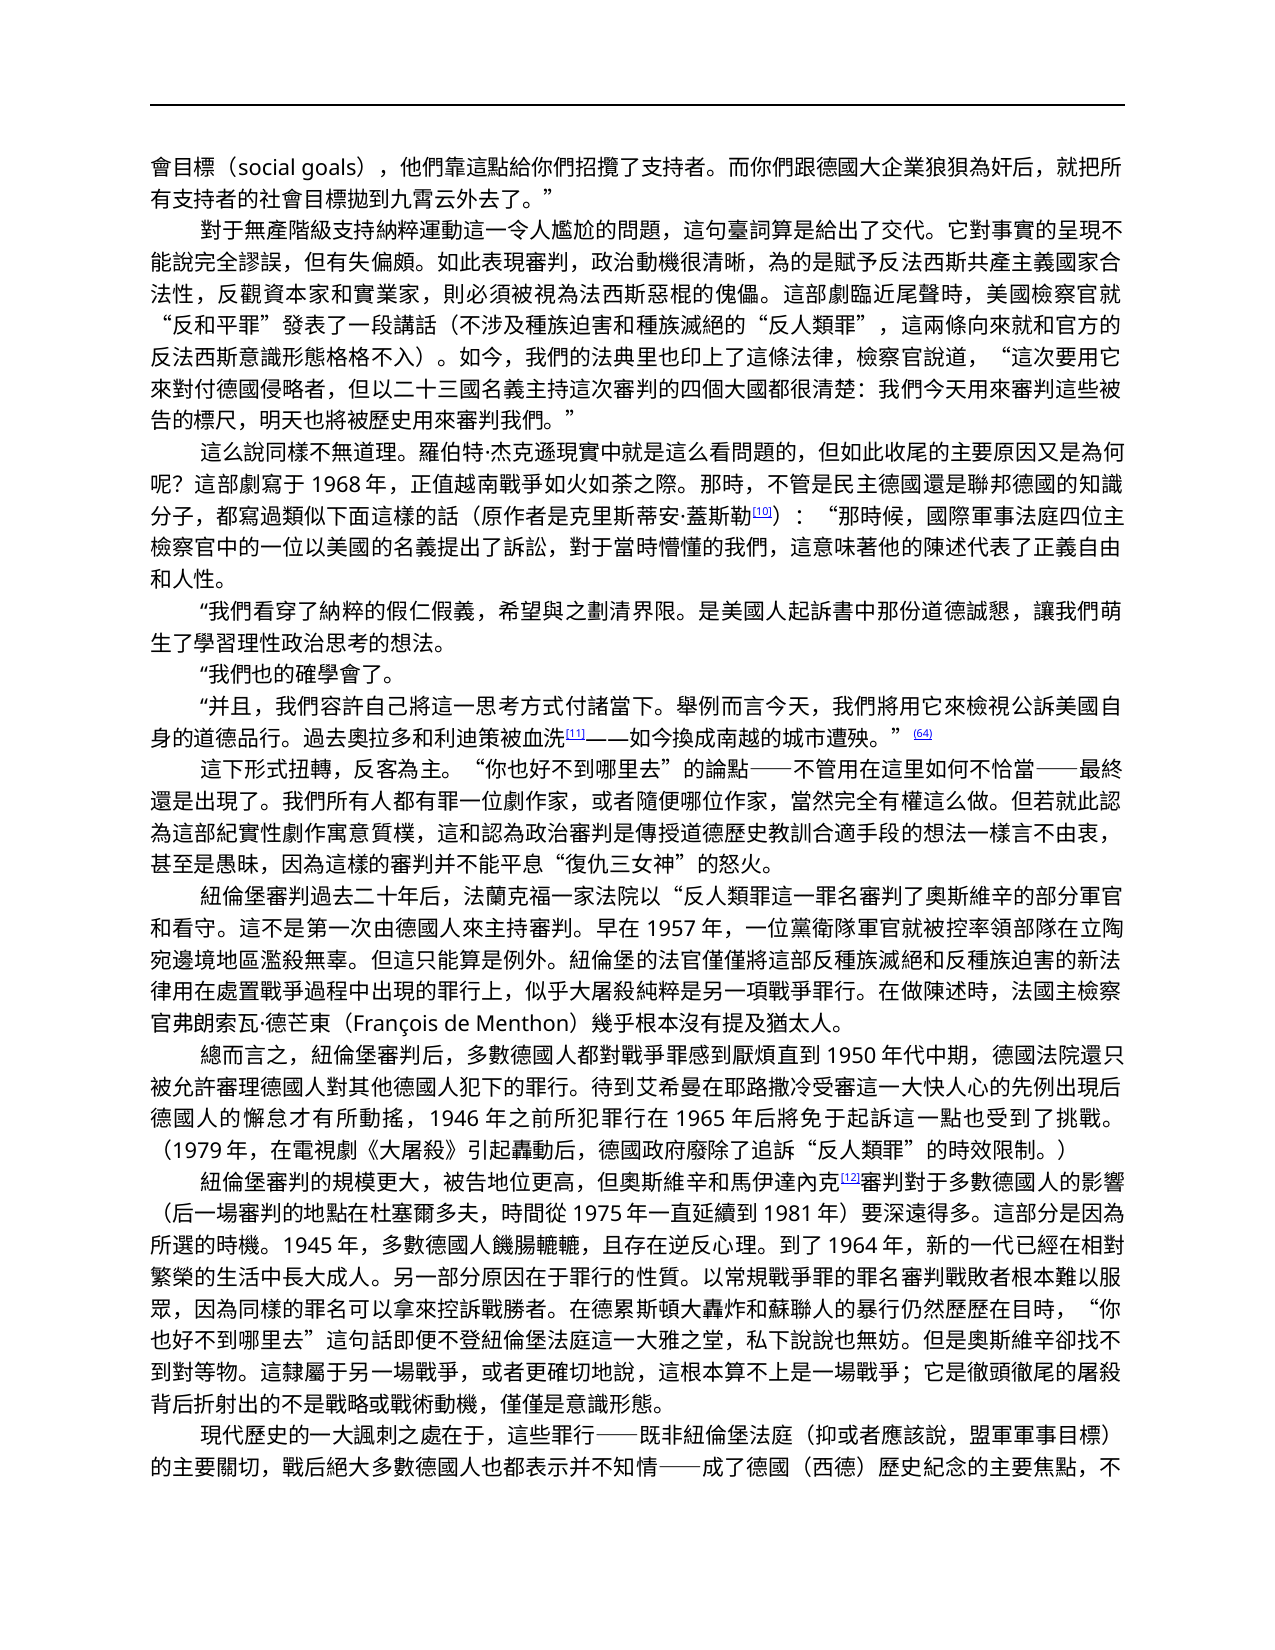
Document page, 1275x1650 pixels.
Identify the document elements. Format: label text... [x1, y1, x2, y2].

text 紐倫堡審判的規模更大，被告地位更高，但奧斯維辛和馬伊達內克[12]審判對于多數德國人的影響（后一場審判的地點在杜塞爾多夫，時間從1975年一直延續到1981年）要深遠得多。這部分是因為所選的時機。1945年，多數德國人饑腸轆轆，且存在逆反心理。到了1964年，新的一代已經在相對繁榮的生活中長大成人。另一部分原因在于罪行的性質。以常規戰爭罪的罪名審判戰敗者根本難以服眾，因為同樣的罪名可以拿來控訴戰勝者。在德累斯頓大轟炸和蘇聯人的暴行仍然歷歷在目時，“你也好不到哪里去”這句話即便不登紐倫堡法庭這一大雅之堂，私下說說也無妨。但是奧斯維辛卻找不到對等物。這隸屬于另一場戰爭，或者更確切地說，這根本算不上是一場戰爭；它是徹頭徹尾的屠殺，背后折射出的不是戰略或戰術動機，僅僅是意識形態。 [150, 1165, 1125, 1418]
text “并且，我們容許自己將這一思考方式付諸當下。舉例而言今天，我們將用它來檢視公訴美國自身的道德品行。過去奧拉多和利迪策被血洗[11]——如今換成南越的城市遭殃。”(64) [150, 689, 1125, 752]
text 總而言之，紐倫堡審判后，多數德國人都對戰爭罪感到厭煩直到1950年代中期，德國法院還只被允許審理德國人對其他德國人犯下的罪行。待到艾希曼在耶路撒冷受審這一大快人心的先例出現后，德國人的懈怠才有所動搖，1946年之前所犯罪行在1965年后將免于起訴這一點也受到了挑戰。（1979年，在電視劇《大屠殺》引起轟動后，德國政府廢除了追訴“反人類罪”的時效限制。） [150, 1038, 1125, 1165]
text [150, 150, 1125, 213]
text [150, 1418, 1125, 1482]
text 這下形式扭轉，反客為主。“你也好不到哪里去”的論點——不管用在這里如何不恰當——最終還是出現了。我們所有人都有罪一位劇作家，或者隨便哪位作家，當然完全有權這么做。但若就此認為這部紀實性劇作寓意質樸，這和認為政治審判是傳授道德歷史教訓合適手段的想法一樣言不由衷，甚至是愚昧，因為這樣的審判并不能平息“復仇三女神”的怒火。 [150, 752, 1125, 879]
text 紐倫堡審判過去二十年后，法蘭克福一家法院以“反人類罪這一罪名審判了奧斯維辛的部分軍官和看守。這不是第一次由德國人來主持審判。早在1957年，一位黨衛隊軍官就被控率領部隊在立陶宛邊境地區濫殺無辜。但這只能算是例外。紐倫堡的法官僅僅將這部反種族滅絕和反種族迫害的新法律用在處置戰爭過程中出現的罪行上，似乎大屠殺純粹是另一項戰爭罪行。在做陳述時，法國主檢察官弗朗索瓦·德芒東（François de Menthon）幾乎根本沒有提及猶太人。 [150, 879, 1125, 1038]
text “我們看穿了納粹的假仁假義，希望與之劃清界限。是美國人起訴書中那份道德誠懇，讓我們萌生了學習理性政治思考的想法。 [150, 594, 1125, 657]
text 對于無產階級支持納粹運動這一令人尷尬的問題，這句臺詞算是給出了交代。它對事實的呈現不能說完全謬誤，但有失偏頗。如此表現審判，政治動機很清晰，為的是賦予反法西斯共產主義國家合法性，反觀資本家和實業家，則必須被視為法西斯惡棍的傀儡。這部劇臨近尾聲時，美國檢察官就“反和平罪”發表了一段講話（不涉及種族迫害和種族滅絕的“反人類罪”，這兩條向來就和官方的反法西斯意識形態格格不入）。如今，我們的法典里也印上了這條法律，檢察官說道，“這次要用它來對付德國侵略者，但以二十三國名義主持這次審判的四個大國都很清楚：我們今天用來審判這些被告的標尺，明天也將被歷史用來審判我們。” [150, 213, 1125, 435]
text 這么說同樣不無道理。羅伯特·杰克遜現實中就是這么看問題的，但如此收尾的主要原因又是為何呢？這部劇寫于1968年，正值越南戰爭如火如荼之際。那時，不管是民主德國還是聯邦德國的知識分子，都寫過類似下面這樣的話（原作者是克里斯蒂安·蓋斯勒[10]）：“那時候，國際軍事法庭四位主檢察官中的一位以美國的名義提出了訴訟，對于當時懵懂的我們，這意味著他的陳述代表了正義自由和人性。 [150, 435, 1125, 594]
text “我們也的確學會了。 [150, 657, 1125, 689]
